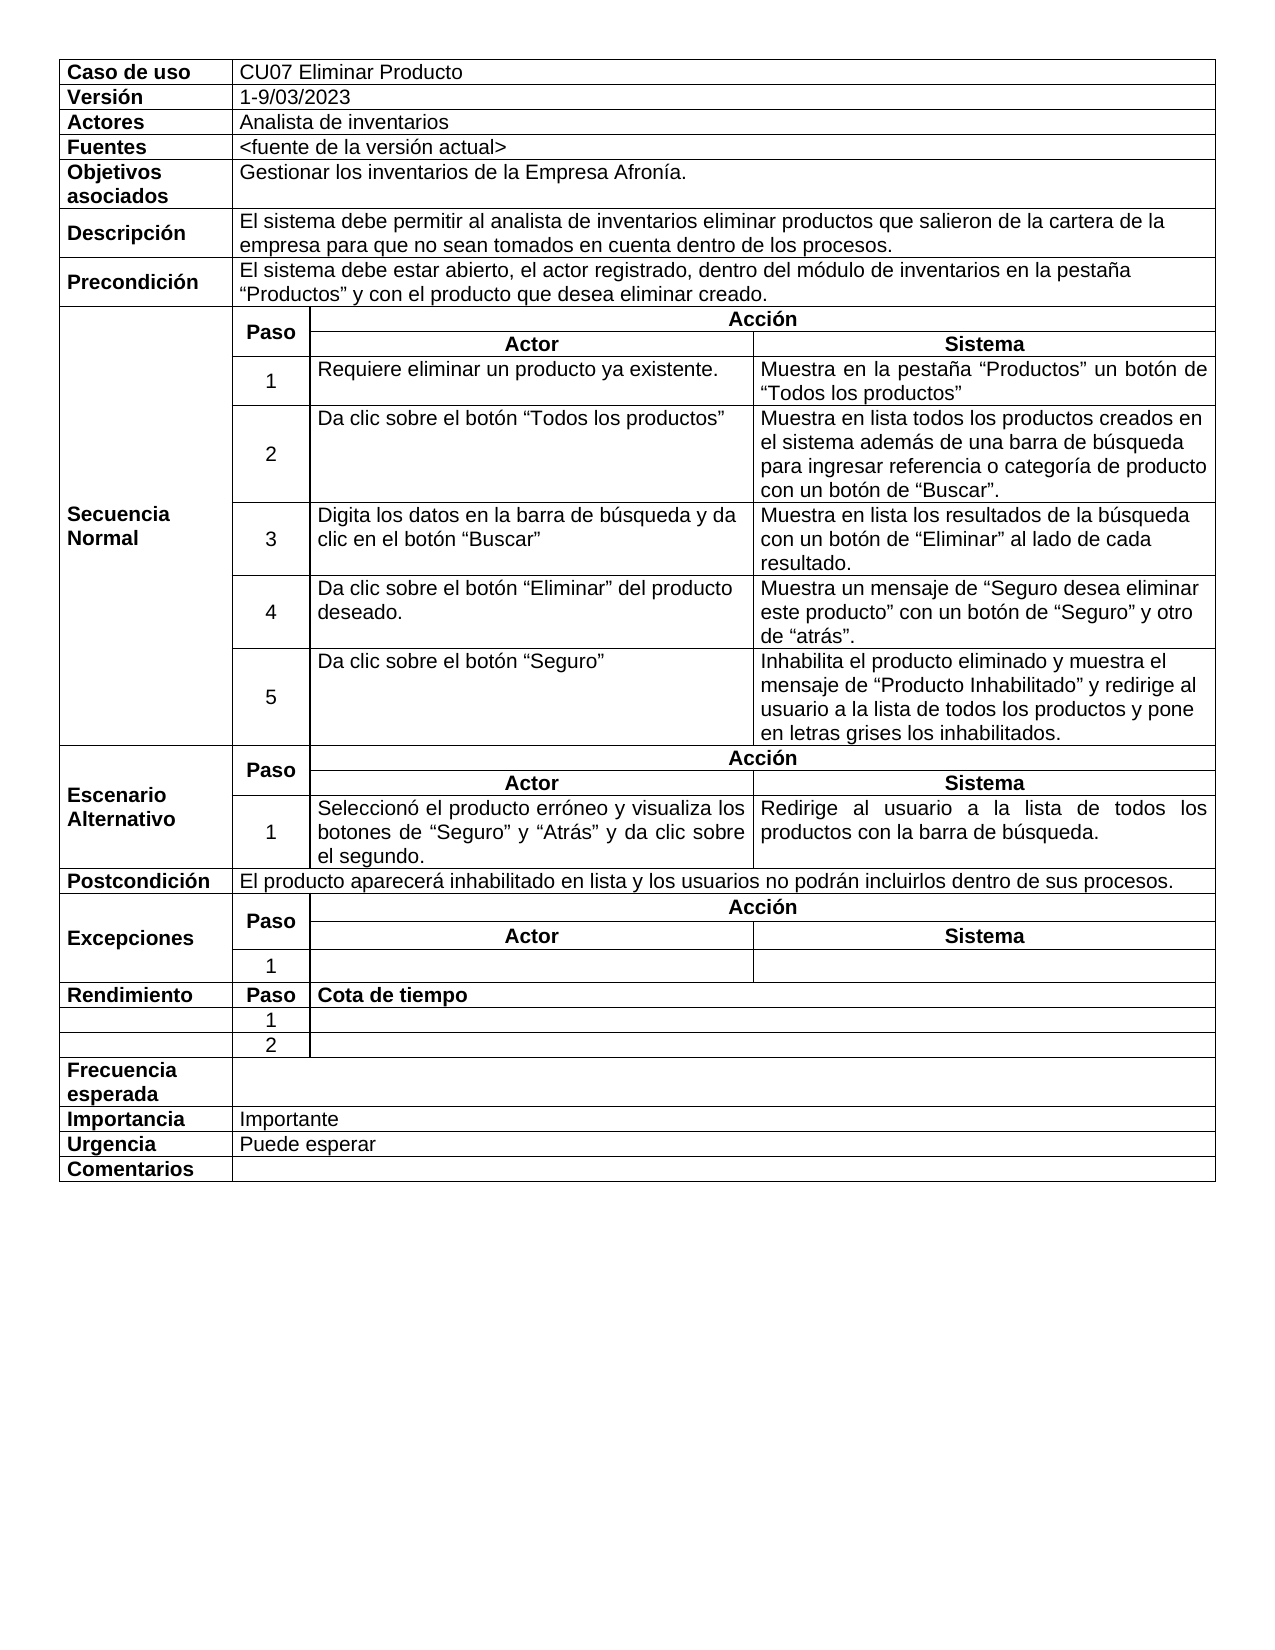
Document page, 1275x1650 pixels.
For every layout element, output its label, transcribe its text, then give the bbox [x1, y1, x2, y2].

table_cell Actor [311, 771, 753, 794]
table_cell Escenario Alternativo [60, 746, 232, 867]
table_cell Actor [311, 332, 753, 356]
table_cell Analista de inventarios [233, 110, 1215, 134]
table_cell 1 [233, 357, 309, 405]
table_cell Secuencia Normal [60, 307, 232, 744]
table_header Caso de uso [60, 60, 232, 84]
table_cell Muestra en lista todos los productos creados en el sistema además de una barra de búsqueda para ingresar referencia o categoría de producto con un botón de “Buscar”. [754, 406, 1215, 502]
table_cell Fuentes [60, 135, 232, 159]
table_cell Acción [311, 894, 1215, 921]
table_header CU07 Eliminar Producto [233, 60, 1215, 84]
table_cell Da clic sobre el botón “Seguro” [311, 649, 753, 744]
table_cell Gestionar los inventarios de la Empresa Afronía. [233, 160, 1215, 208]
table_cell Inhabilita el producto eliminado y muestra el mensaje de “Producto Inhabilitado” y redirige al usuario a la lista de todos los productos y pone en letras grises los inhabilitados. [754, 649, 1215, 744]
table_cell Sistema [754, 771, 1215, 794]
table_cell Cota de tiempo [311, 983, 1215, 1007]
table_cell Rendimiento [60, 983, 232, 1007]
table_cell Precondición [60, 258, 232, 306]
table_cell Acción [311, 746, 1215, 769]
table_cell 1-9/03/2023 [233, 85, 1215, 109]
table_cell Muestra en la pestaña “Productos” un botón de “Todos los productos” [754, 357, 1215, 405]
table_cell Requiere eliminar un producto ya existente. [311, 357, 753, 405]
table_cell [233, 1058, 1215, 1106]
table_cell Sistema [754, 332, 1215, 356]
table_cell Da clic sobre el botón “Eliminar” del producto deseado. [311, 576, 753, 648]
table_cell 1 [233, 950, 309, 982]
table_cell Paso [233, 746, 309, 794]
table_cell Paso [233, 983, 309, 1007]
table_cell El producto aparecerá inhabilitado en lista y los usuarios no podrán incluirlos dentro de sus procesos. [233, 869, 1215, 892]
table_cell [60, 1008, 232, 1032]
table_cell Comentarios [60, 1157, 232, 1181]
table_cell Paso [233, 894, 309, 949]
table_cell 2 [233, 1033, 309, 1057]
table_cell Descripción [60, 209, 232, 257]
table_cell El sistema debe estar abierto, el actor registrado, dentro del módulo de inventarios en la pestaña “Productos” y con el producto que desea eliminar creado. [233, 258, 1215, 306]
table_cell 4 [233, 576, 309, 648]
table_cell Digita los datos en la barra de búsqueda y da clic en el botón “Buscar” [311, 503, 753, 575]
table_cell Frecuencia esperada [60, 1058, 232, 1106]
table_cell Excepciones [60, 894, 232, 982]
table_cell 1 [233, 1008, 309, 1032]
table_cell Importante [233, 1107, 1215, 1131]
table_cell Muestra en lista los resultados de la búsqueda con un botón de “Eliminar” al lado de cada resultado. [754, 503, 1215, 575]
table_cell Seleccionó el producto erróneo y visualiza los botones de “Seguro” y “Atrás” y da clic sobre el segundo. [311, 796, 753, 867]
table_cell <fuente de la versión actual> [233, 135, 1215, 159]
table_cell Da clic sobre el botón “Todos los productos” [311, 406, 753, 502]
table_cell Urgencia [60, 1132, 232, 1156]
table_cell Objetivos asociados [60, 160, 232, 208]
table_cell 1 [233, 796, 309, 867]
table_cell Actores [60, 110, 232, 134]
table_cell Versión [60, 85, 232, 109]
table_cell Muestra un mensaje de “Seguro desea eliminar este producto” con un botón de “Seguro” y otro de “atrás”. [754, 576, 1215, 648]
table_cell [311, 1008, 1215, 1032]
table_cell Sistema [754, 922, 1215, 949]
table_cell El sistema debe permitir al analista de inventarios eliminar productos que salieron de la cartera de la empresa para que no sean tomados en cuenta dentro de los procesos. [233, 209, 1215, 257]
table_cell 3 [233, 503, 309, 575]
table_cell Redirige al usuario a la lista de todos los productos con la barra de búsqueda. [754, 796, 1215, 867]
table_cell Acción [311, 307, 1215, 331]
table_cell Importancia [60, 1107, 232, 1131]
table_cell Actor [311, 922, 753, 949]
table_cell [754, 950, 1215, 982]
table_cell Puede esperar [233, 1132, 1215, 1156]
table_cell [311, 950, 753, 982]
table_cell 2 [233, 406, 309, 502]
table_cell [233, 1157, 1215, 1181]
table_cell Paso [233, 307, 309, 356]
table_cell [311, 1033, 1215, 1057]
table_cell [60, 1033, 232, 1057]
table_cell 5 [233, 649, 309, 744]
table_cell Postcondición [60, 869, 232, 892]
